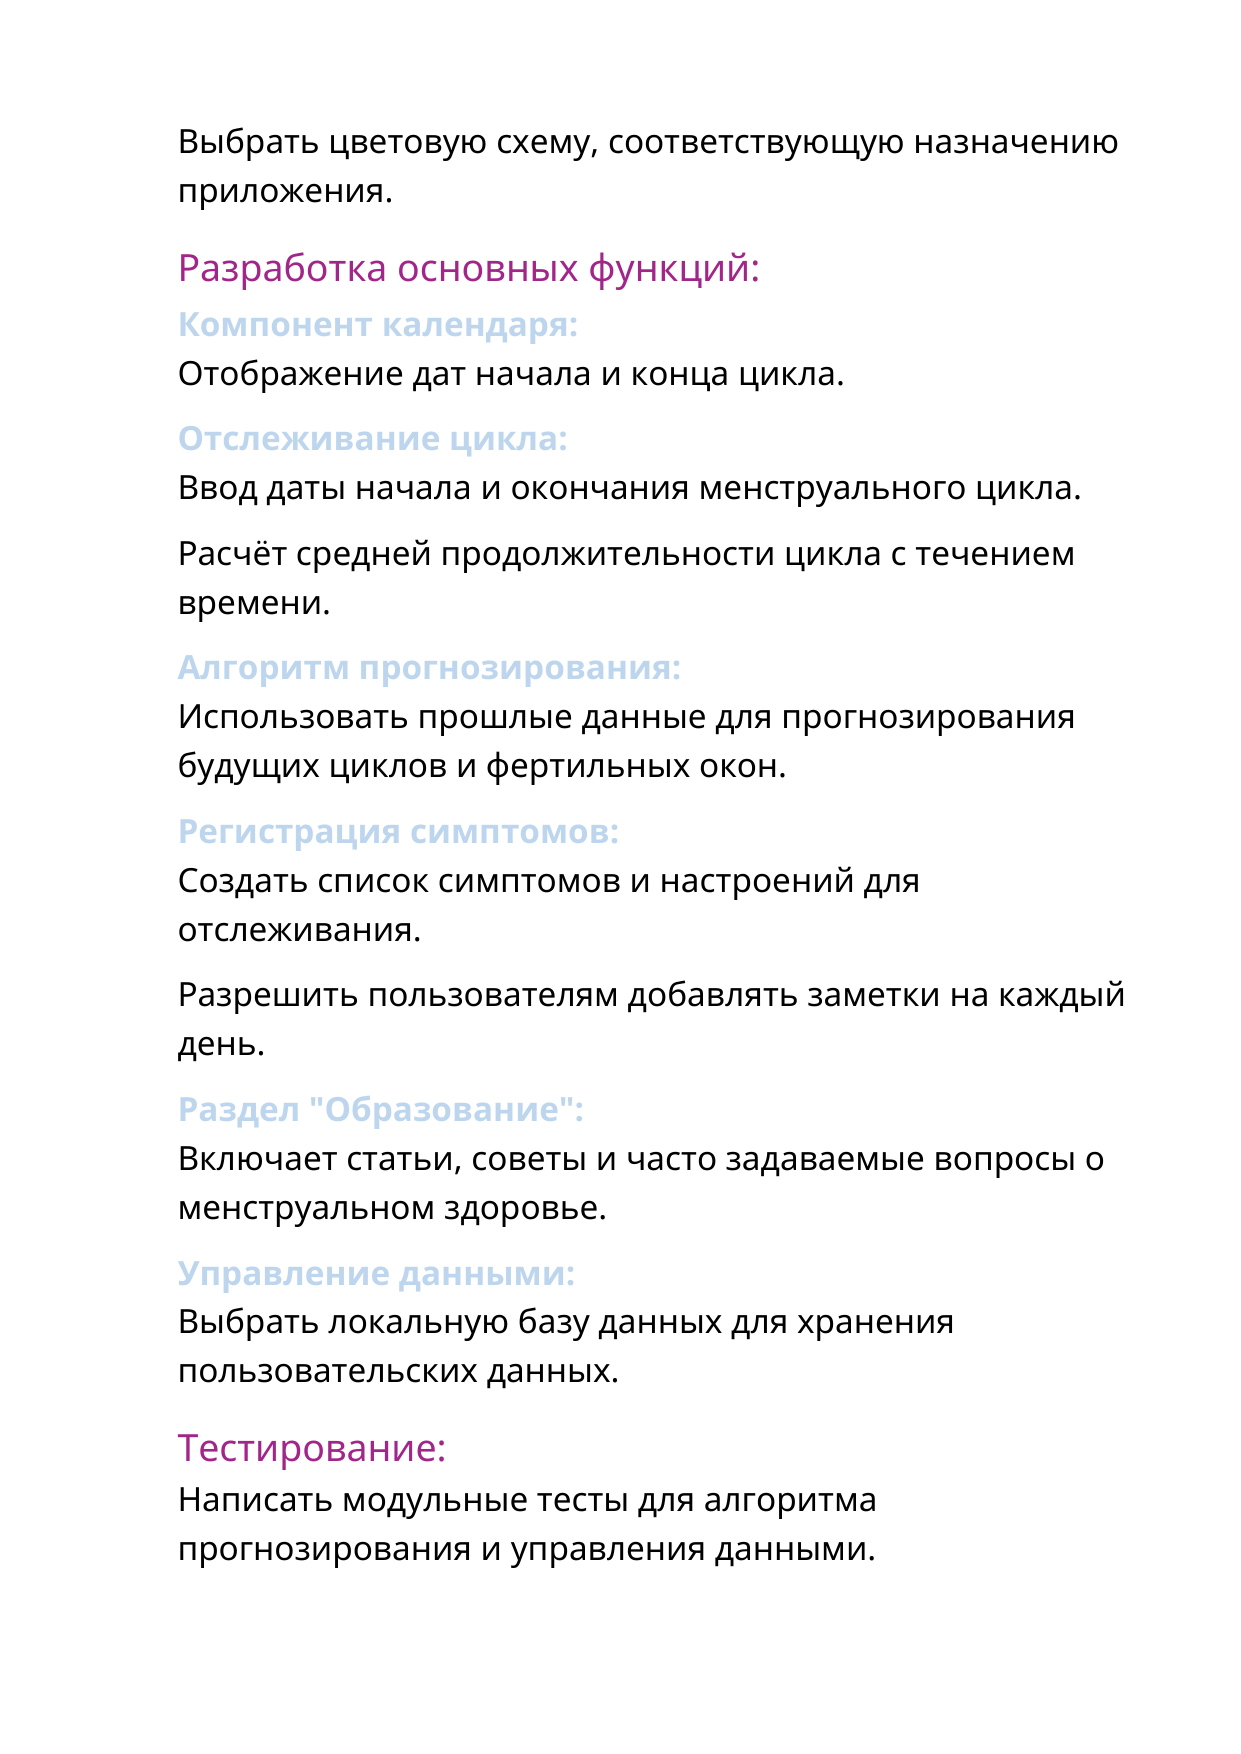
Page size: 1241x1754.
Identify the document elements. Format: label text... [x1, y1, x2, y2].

subtitle Тестирование: [177, 1421, 1152, 1472]
subtitle Алгоритм прогнозирования: [177, 644, 1152, 689]
subtitle Компонент календаря: [177, 300, 1152, 346]
subtitle Регистрация симптомов: [177, 808, 1152, 853]
text Выбрать локальную базу данных для хранения пользовательских данных. [177, 1298, 1152, 1393]
text Разрешить пользователям добавлять заметки на каждый день. [177, 971, 1152, 1066]
subtitle Раздел "Образование": [177, 1086, 1152, 1131]
subtitle Разработка основных функций: [177, 241, 1152, 292]
text Создать список симптомов и настроений для отслеживания. [177, 857, 1152, 951]
subtitle Отслеживание цикла: [177, 415, 1152, 460]
text Выбрать цветовую схему, соответствующую назначению приложения. [177, 118, 1152, 212]
subtitle Управление данными: [177, 1249, 1152, 1295]
text Расчёт средней продолжительности цикла с течением времени. [177, 529, 1152, 624]
text Ввод даты начала и окончания менструального цикла. [177, 464, 1152, 509]
text Включает статьи, советы и часто задаваемые вопросы о менструальном здоровье. [177, 1135, 1152, 1229]
text Написать модульные тесты для алгоритма прогнозирования и управления данными. [177, 1476, 1152, 1571]
text Отображение дат начала и конца цикла. [177, 349, 1152, 395]
text Использовать прошлые данные для прогнозирования будущих циклов и фертильных окон. [177, 693, 1152, 787]
